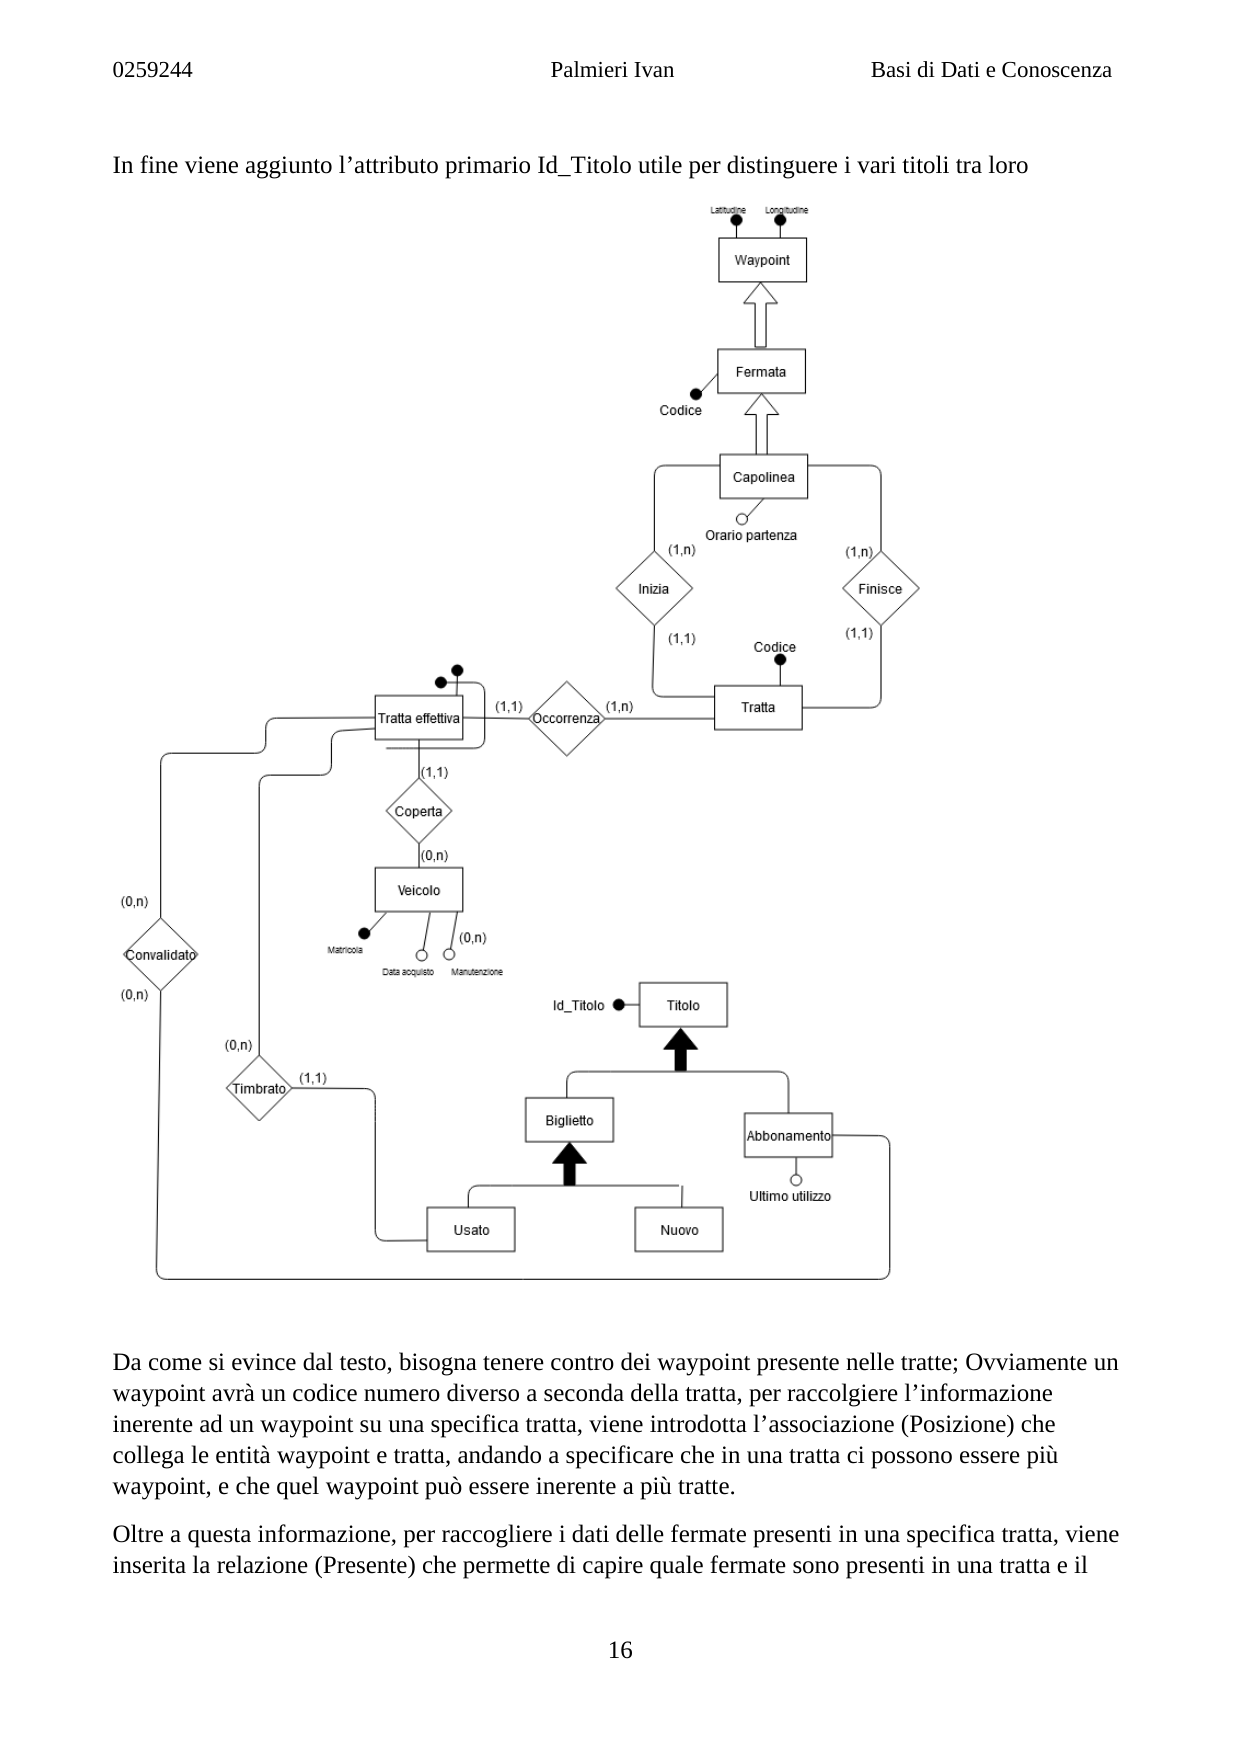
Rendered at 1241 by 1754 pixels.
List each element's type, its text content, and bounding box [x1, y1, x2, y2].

picture [112, 197, 921, 1281]
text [112, 1519, 1128, 1579]
text In fine viene aggiunto l’attributo primario Id_Titolo utile per distinguere i vari titoli tra loro [112, 150, 1128, 179]
text Da come si evince dal testo, bisogna tenere contro dei waypoint presente nelle tratte; Ovviamente un waypoint avrà un codice numero diverso a seconda della tratta, per raccolgiere l’informazione inerente ad un waypoint su una specifica tratta, viene introdotta l’associazione (Posizione) che collega le entità waypoint e tratta, andando a specificare che in una tratta ci possono essere più waypoint, e che quel waypoint può essere inerente a più tratte. [112, 1347, 1128, 1500]
